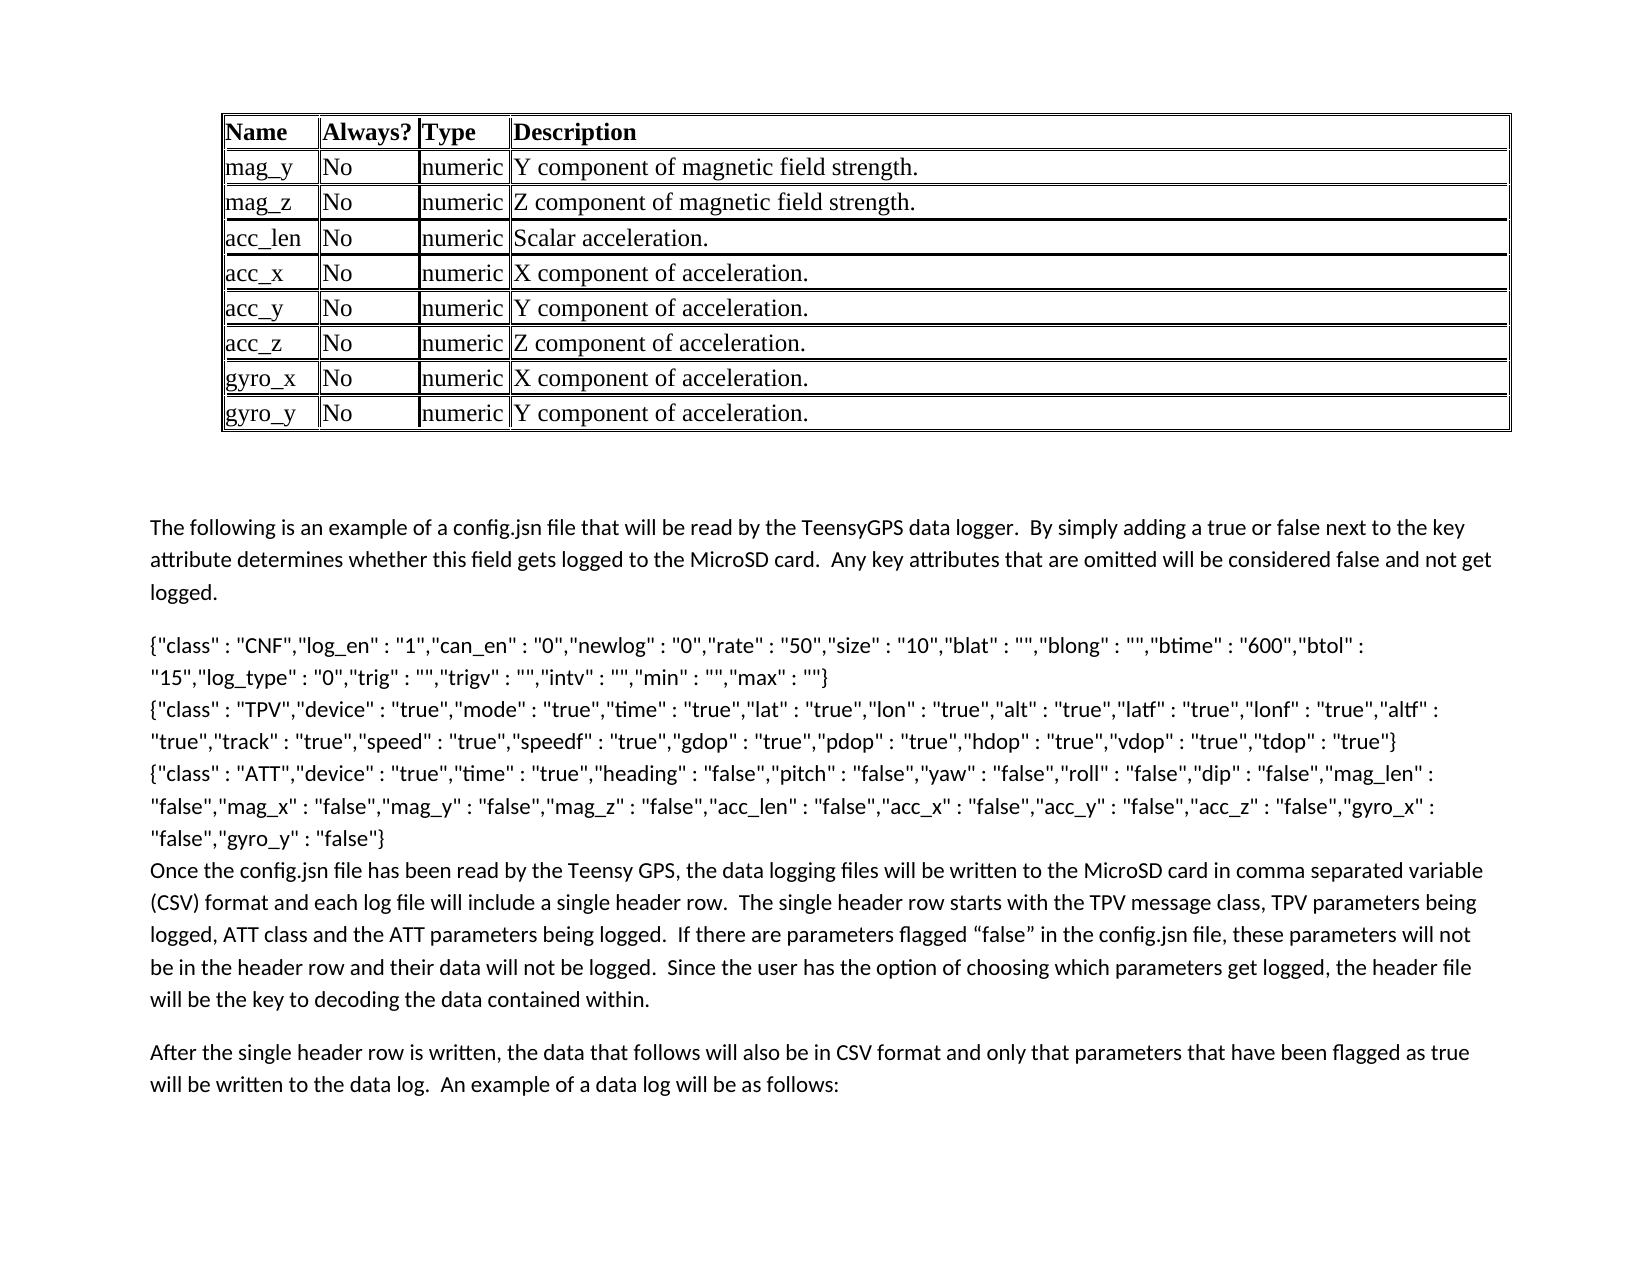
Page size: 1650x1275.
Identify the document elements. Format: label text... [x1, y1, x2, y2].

table_cell acc_y [225, 288, 318, 323]
table_header Type [419, 116, 511, 148]
table_cell numeric [421, 292, 509, 323]
table_cell Y component of acceleration. [511, 393, 1509, 428]
table_header Always? [320, 116, 419, 148]
table_cell Y component of magnetic field strength. [511, 148, 1510, 183]
table_cell numeric [421, 327, 509, 358]
table_cell acc_x [223, 253, 318, 288]
table_cell numeric [421, 256, 509, 288]
table_cell No [321, 327, 418, 358]
table_cell No [321, 151, 418, 183]
table_cell numeric [421, 221, 509, 253]
table_cell numeric [421, 186, 509, 218]
table_cell No [321, 221, 418, 253]
text {"class" : "CNF","log_en" : "1","can_en" : "0","newlog" : "0","rate" : "50","size" : "10","blat" : "","blong" : "","btime" : "600","btol" : "15","log_type" : "0","trig" : "","trigv" : "","intv" : "","min" : "","max" : ""} [150, 631, 1500, 691]
table_cell numeric [421, 151, 509, 183]
table_cell Z component of magnetic field strength. [511, 183, 1510, 218]
table_cell acc_len [223, 218, 318, 253]
table_header Description [511, 116, 1509, 148]
text The following is an example of a config.jsn file that will be read by the TeensyGPS data logger. By simply adding a true or false next to the key attribute determines whether this field gets logged to the MicroSD card. Any key attributes that are omitted will be considered false and not get logged. [150, 513, 1500, 606]
table_cell gyro_x [225, 358, 318, 393]
table_cell acc_z [225, 323, 318, 358]
table_header Name [225, 116, 320, 148]
table_cell No [321, 186, 418, 218]
table_cell No [321, 292, 418, 323]
table_cell No [321, 362, 418, 393]
text {"class" : "ATT","device" : "true","time" : "true","heading" : "false","pitch" : "false","yaw" : "false","roll" : "false","dip" : "false","mag_len" : "false","mag_x" : "false","mag_y" : "false","mag_z" : "false","acc_len" : "false","acc_x" : "false","acc_y" : "false","acc_z" : "false","gyro_x" : "false","gyro_y" : "false"} [150, 759, 1500, 852]
table_cell Z component of acceleration. [512, 323, 1509, 358]
table_cell Scalar acceleration. [512, 218, 1510, 253]
table_cell Y component of acceleration. [512, 288, 1509, 323]
text {"class" : "TPV","device" : "true","mode" : "true","time" : "true","lat" : "true","lon" : "true","alt" : "true","latf" : "true","lonf" : "true","altf" : "true","track" : "true","speed" : "true","speedf" : "true","gdop" : "true","pdop" : "true","hdop" : "true","vdop" : "true","tdop" : "true"} [150, 695, 1500, 755]
table_cell X component of acceleration. [512, 253, 1510, 288]
table_cell No [321, 256, 418, 288]
table_cell numeric [419, 397, 511, 428]
table_cell mag_y [223, 148, 320, 183]
table_cell X component of acceleration. [512, 358, 1509, 393]
table_cell mag_z [223, 183, 320, 218]
table_cell No [320, 397, 419, 428]
table_cell numeric [421, 362, 509, 393]
table_cell gyro_y [225, 393, 320, 428]
